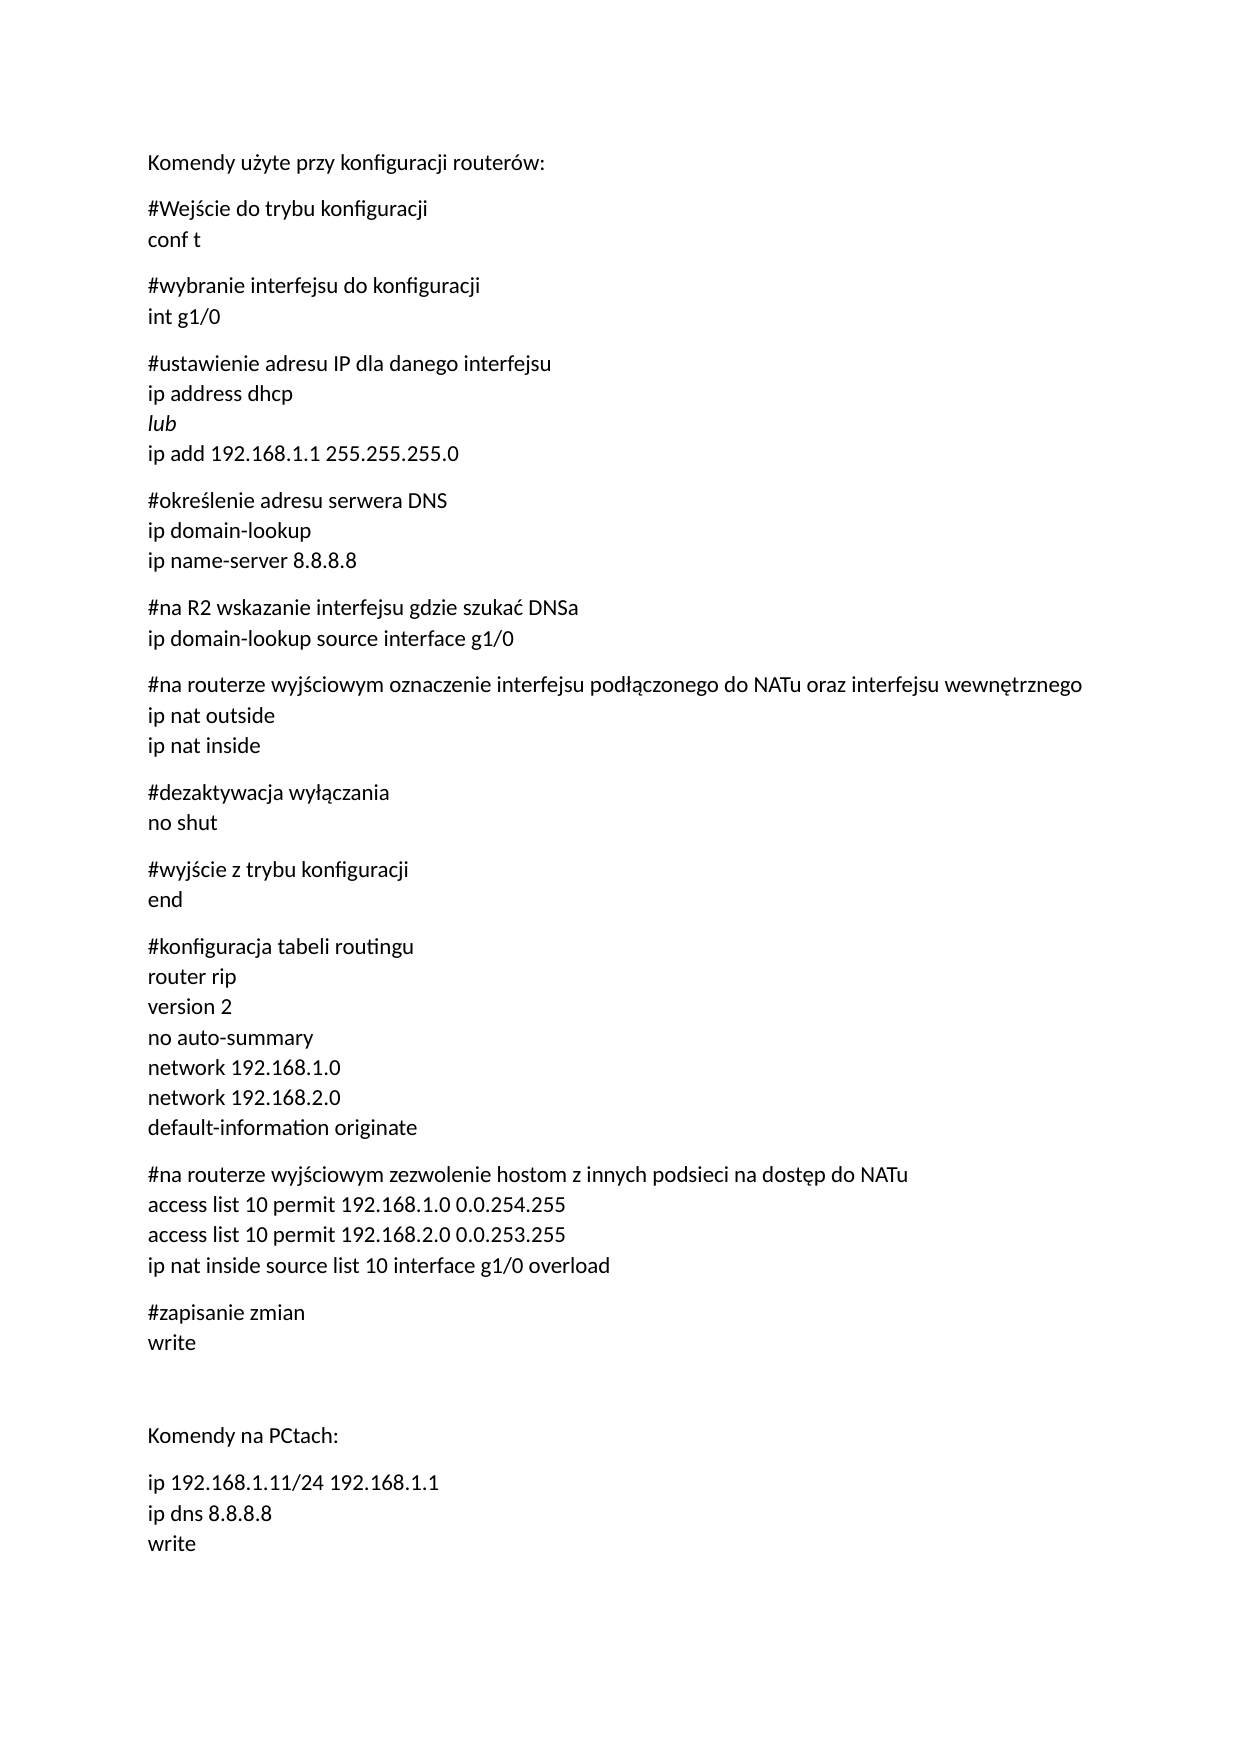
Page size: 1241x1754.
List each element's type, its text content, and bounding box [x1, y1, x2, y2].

text #na routerze wyjściowym oznaczenie interfejsu podłączonego do NATu oraz interfejsu wewnętrznego ip nat outside ip nat inside [148, 671, 1093, 759]
text #wybranie interfejsu do konfiguracji int g1/0 [148, 272, 1093, 330]
text ip 192.168.1.11/24 192.168.1.1 ip dns 8.8.8.8 write [148, 1468, 1093, 1587]
text #określenie adresu serwera DNS ip domain-lookup ip name-server 8.8.8.8 [148, 486, 1093, 574]
text #ustawienie adresu IP dla danego interfejsu ip address dhcp lub ip add 192.168.1.1 255.255.255.0 [148, 349, 1093, 467]
text #Wejście do trybu konfiguracji conf t [148, 194, 1093, 253]
text #zapisanie zmian write [148, 1298, 1093, 1356]
text #wyjście z trybu konfiguracji end [148, 855, 1093, 913]
text #konfiguracja tabeli routingu router rip version 2 no auto-summary network 192.168.1.0 network 192.168.2.0 default-information originate [148, 932, 1093, 1141]
text #dezaktywacja wyłączania no shut [148, 778, 1093, 836]
text Komendy na PCtach: [148, 1422, 1093, 1449]
text #na R2 wskazanie interfejsu gdzie szukać DNSa ip domain-lookup source interface g1/0 [148, 593, 1093, 652]
text #na routerze wyjściowym zezwolenie hostom z innych podsieci na dostęp do NATu access list 10 permit 192.168.1.0 0.0.254.255 access list 10 permit 192.168.2.0 0.0.253.255 ip nat inside source list 10 interface g1/0 overload [148, 1160, 1093, 1279]
text Komendy użyte przy konfiguracji routerów: [148, 148, 1093, 176]
